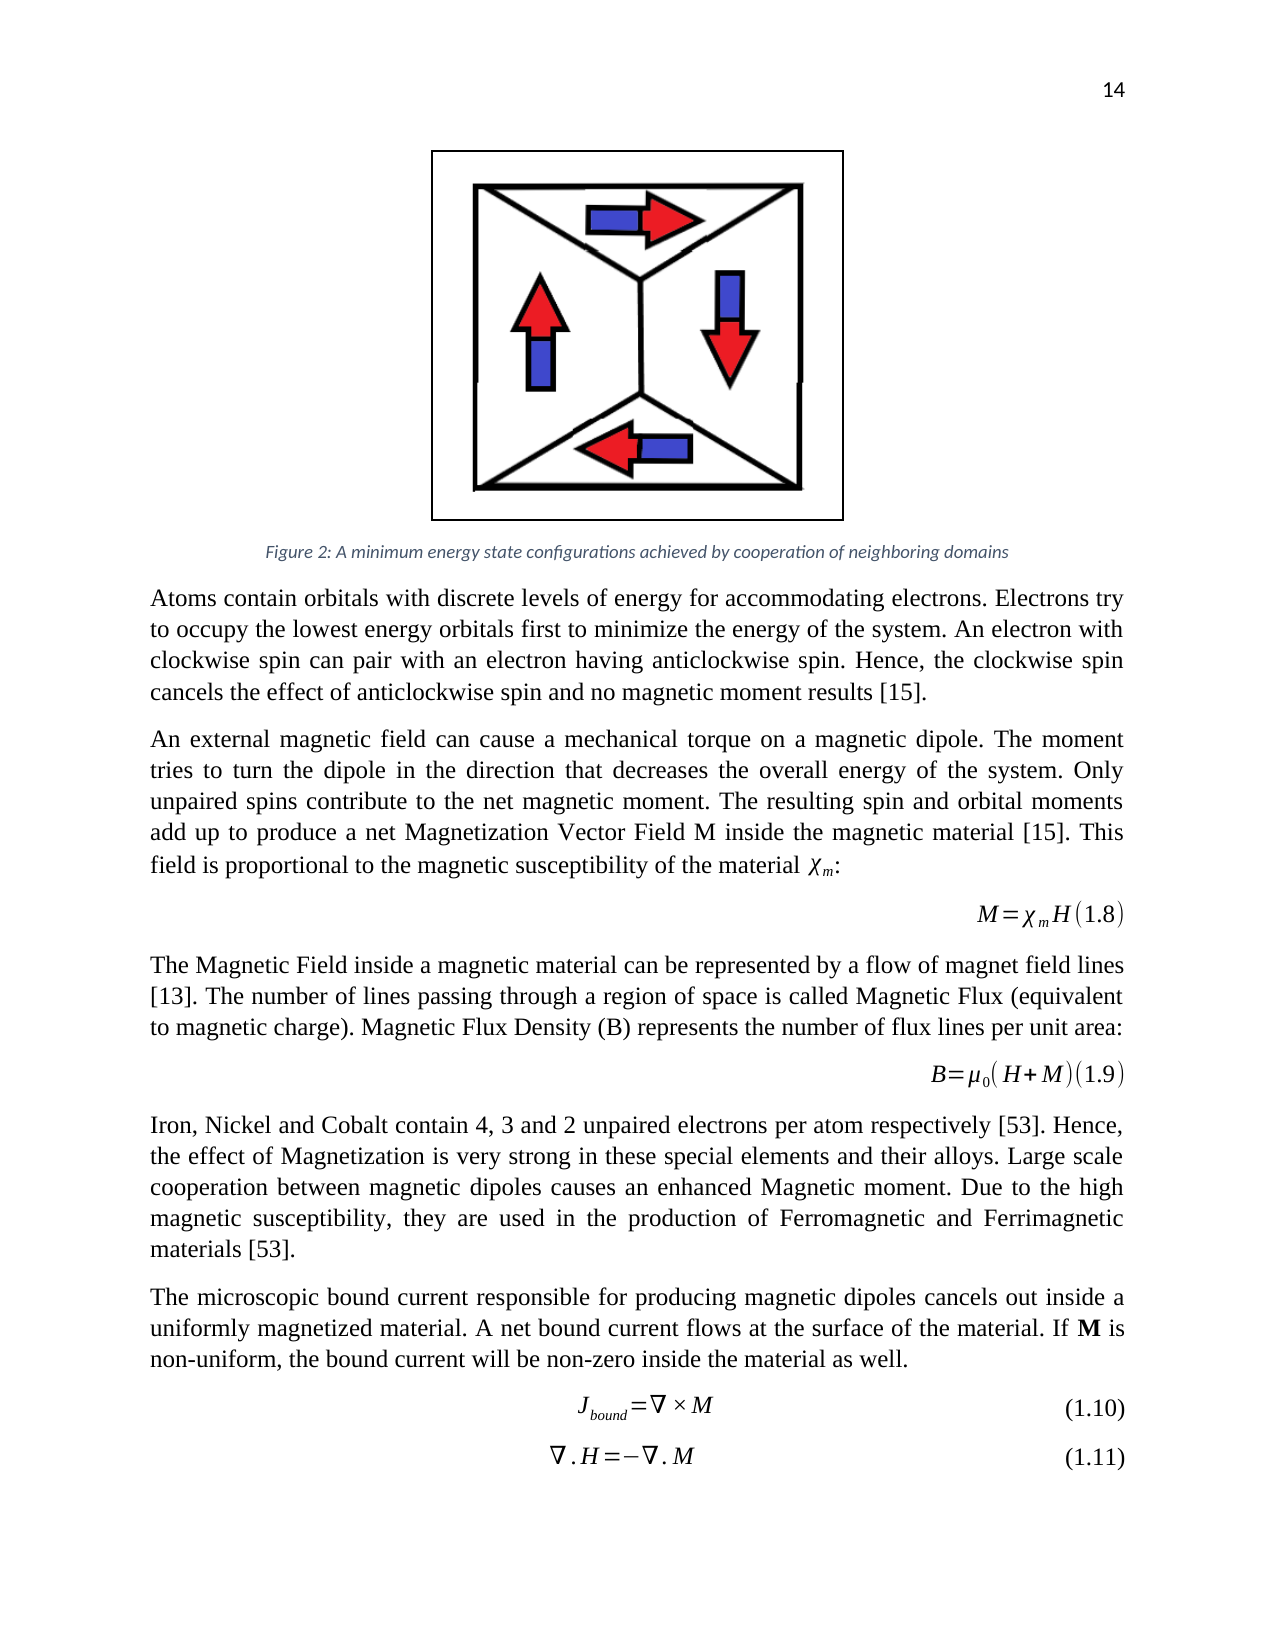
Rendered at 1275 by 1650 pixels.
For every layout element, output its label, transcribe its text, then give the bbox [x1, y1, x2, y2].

text Iron, Nickel and Cobalt contain 4, 3 and 2 unpaired electrons per atom respectively [53]. Hence, the effect of Magnetization is very strong in these special elements and their alloys. Large scale cooperation between magnetic dipoles causes an enhanced Magnetic moment. Due to the high magnetic susceptibility, they are used in the production of Ferromagnetic and Ferrimagnetic materials [53]. [150, 1110, 1125, 1263]
text The Magnetic Field inside a magnetic material can be represented by a flow of magnet field lines [13]. The number of lines passing through a region of space is called Magnetic Flux (equivalent to magnetic charge). Magnetic Flux Density (B) represents the number of flux lines per unit area: [150, 950, 1125, 1041]
picture [433, 152, 842, 519]
text Atoms contain orbitals with discrete levels of energy for accommodating electrons. Electrons try to occupy the lowest energy orbitals first to minimize the energy of the system. An electron with clockwise spin can pair with an electron having anticlockwise spin. Hence, the clockwise spin cancels the effect of anticlockwise spin and no magnetic moment results [15]. [150, 583, 1125, 705]
text Figure 2: A minimum energy state configurations achieved by cooperation of neighboring domains [150, 540, 1125, 563]
text The microscopic bound current responsible for producing magnetic dipoles cancels out inside a uniformly magnetized material. A net bound current flows at the surface of the material. If M is non-uniform, the bound current will be non-zero inside the material as well. [150, 1282, 1125, 1373]
text An external magnetic field can cause a mechanical torque on a magnetic dipole. The moment tries to turn the dipole in the direction that decreases the overall energy of the system. Only unpaired spins contribute to the net magnetic moment. The resulting spin and orbital moments add up to produce a net Magnetization Vector Field M inside the magnetic material [15]. This field is proportional to the magnetic susceptibility of the material : [150, 724, 1125, 880]
text (1.11) [150, 1442, 1125, 1471]
text (1.10) [150, 1392, 1125, 1423]
